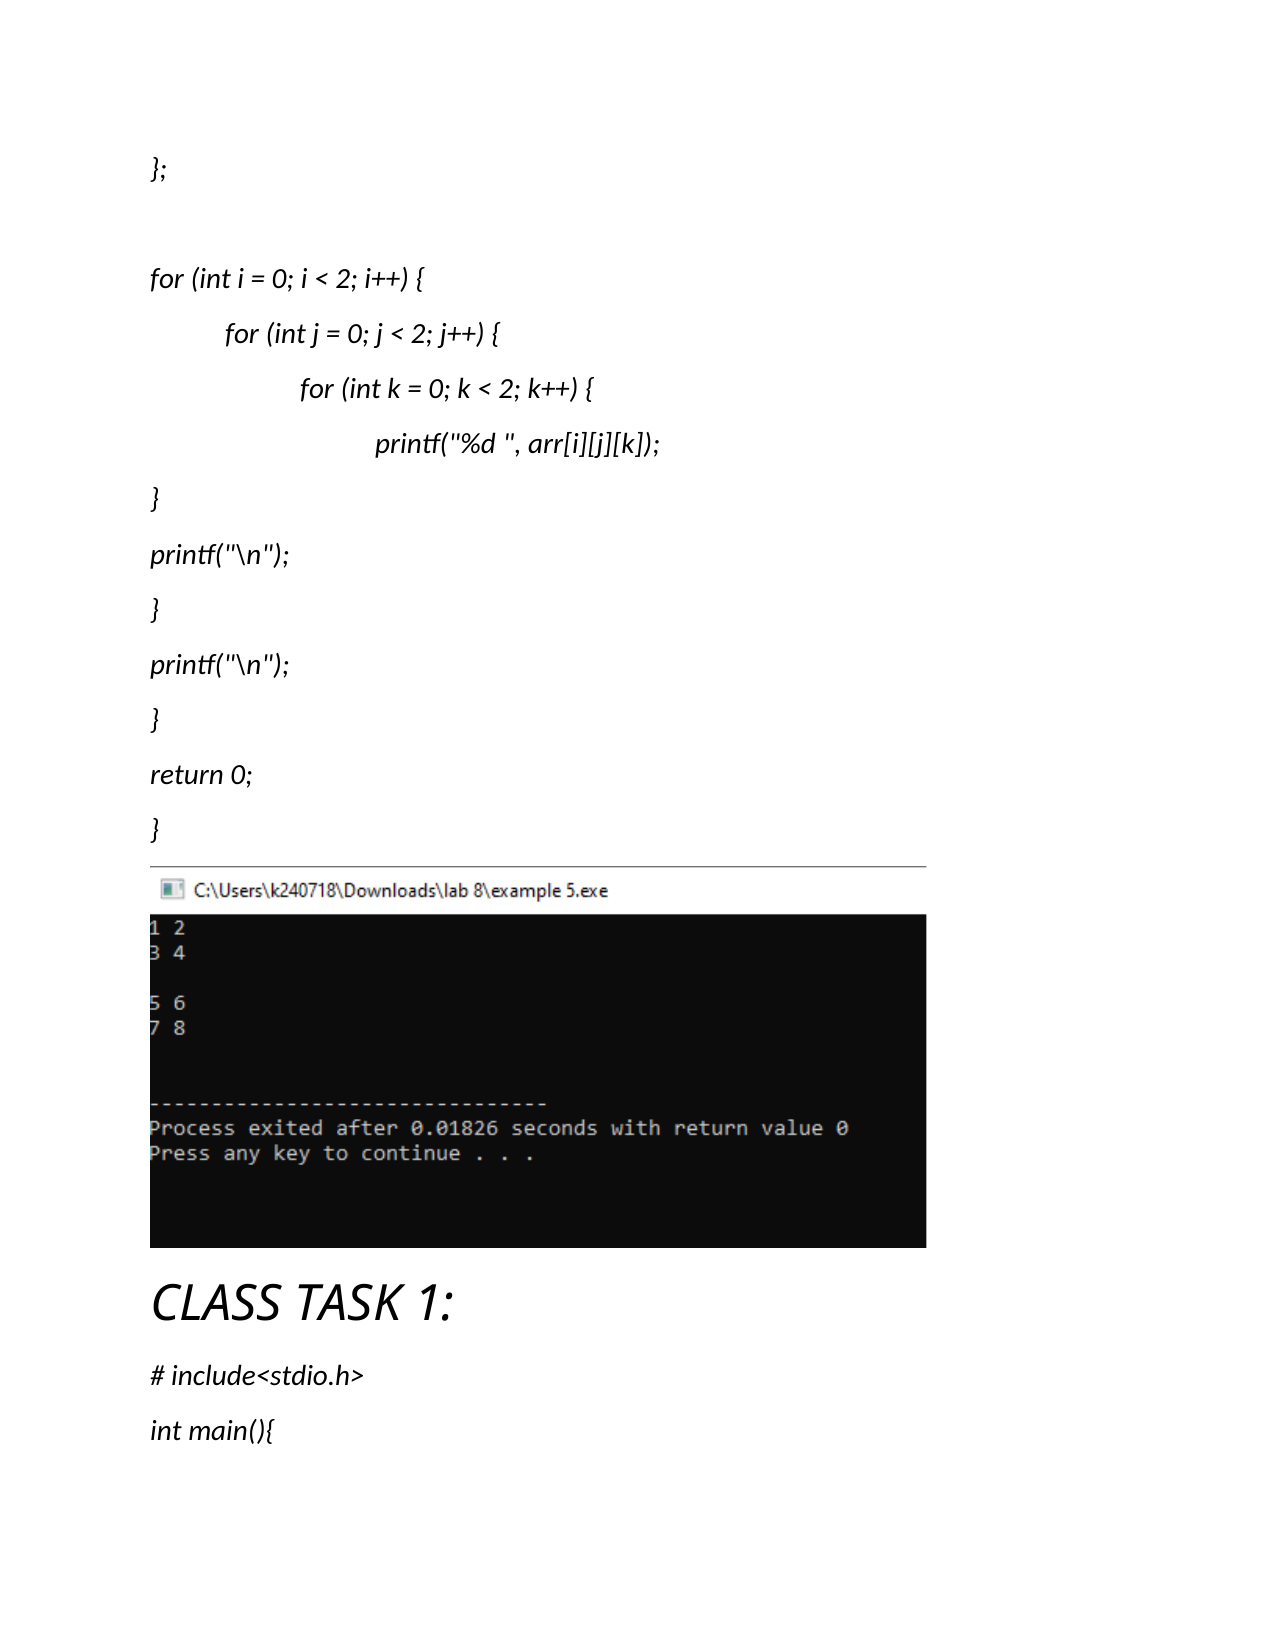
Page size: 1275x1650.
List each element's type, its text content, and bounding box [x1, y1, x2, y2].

text return 0; [150, 756, 1125, 792]
text printf("\n"); [150, 536, 1125, 571]
text }; [150, 150, 1125, 186]
text } [150, 811, 1125, 847]
text for (int j = 0; j < 2; j++) { [150, 315, 1125, 351]
text } [150, 701, 1125, 737]
text } [150, 481, 1125, 516]
text printf("%d ", arr[i][j][k]); [150, 426, 1125, 461]
text for (int k = 0; k < 2; k++) { [150, 370, 1125, 406]
text int main(){ [150, 1412, 1125, 1447]
text } [150, 591, 1125, 626]
picture [150, 866, 927, 1248]
text for (int i = 0; i < 2; i++) { [150, 260, 1125, 296]
text # include<stdio.h> [150, 1357, 1125, 1392]
text CLASS TASK 1: [150, 1266, 1125, 1334]
text printf("\n"); [150, 646, 1125, 682]
